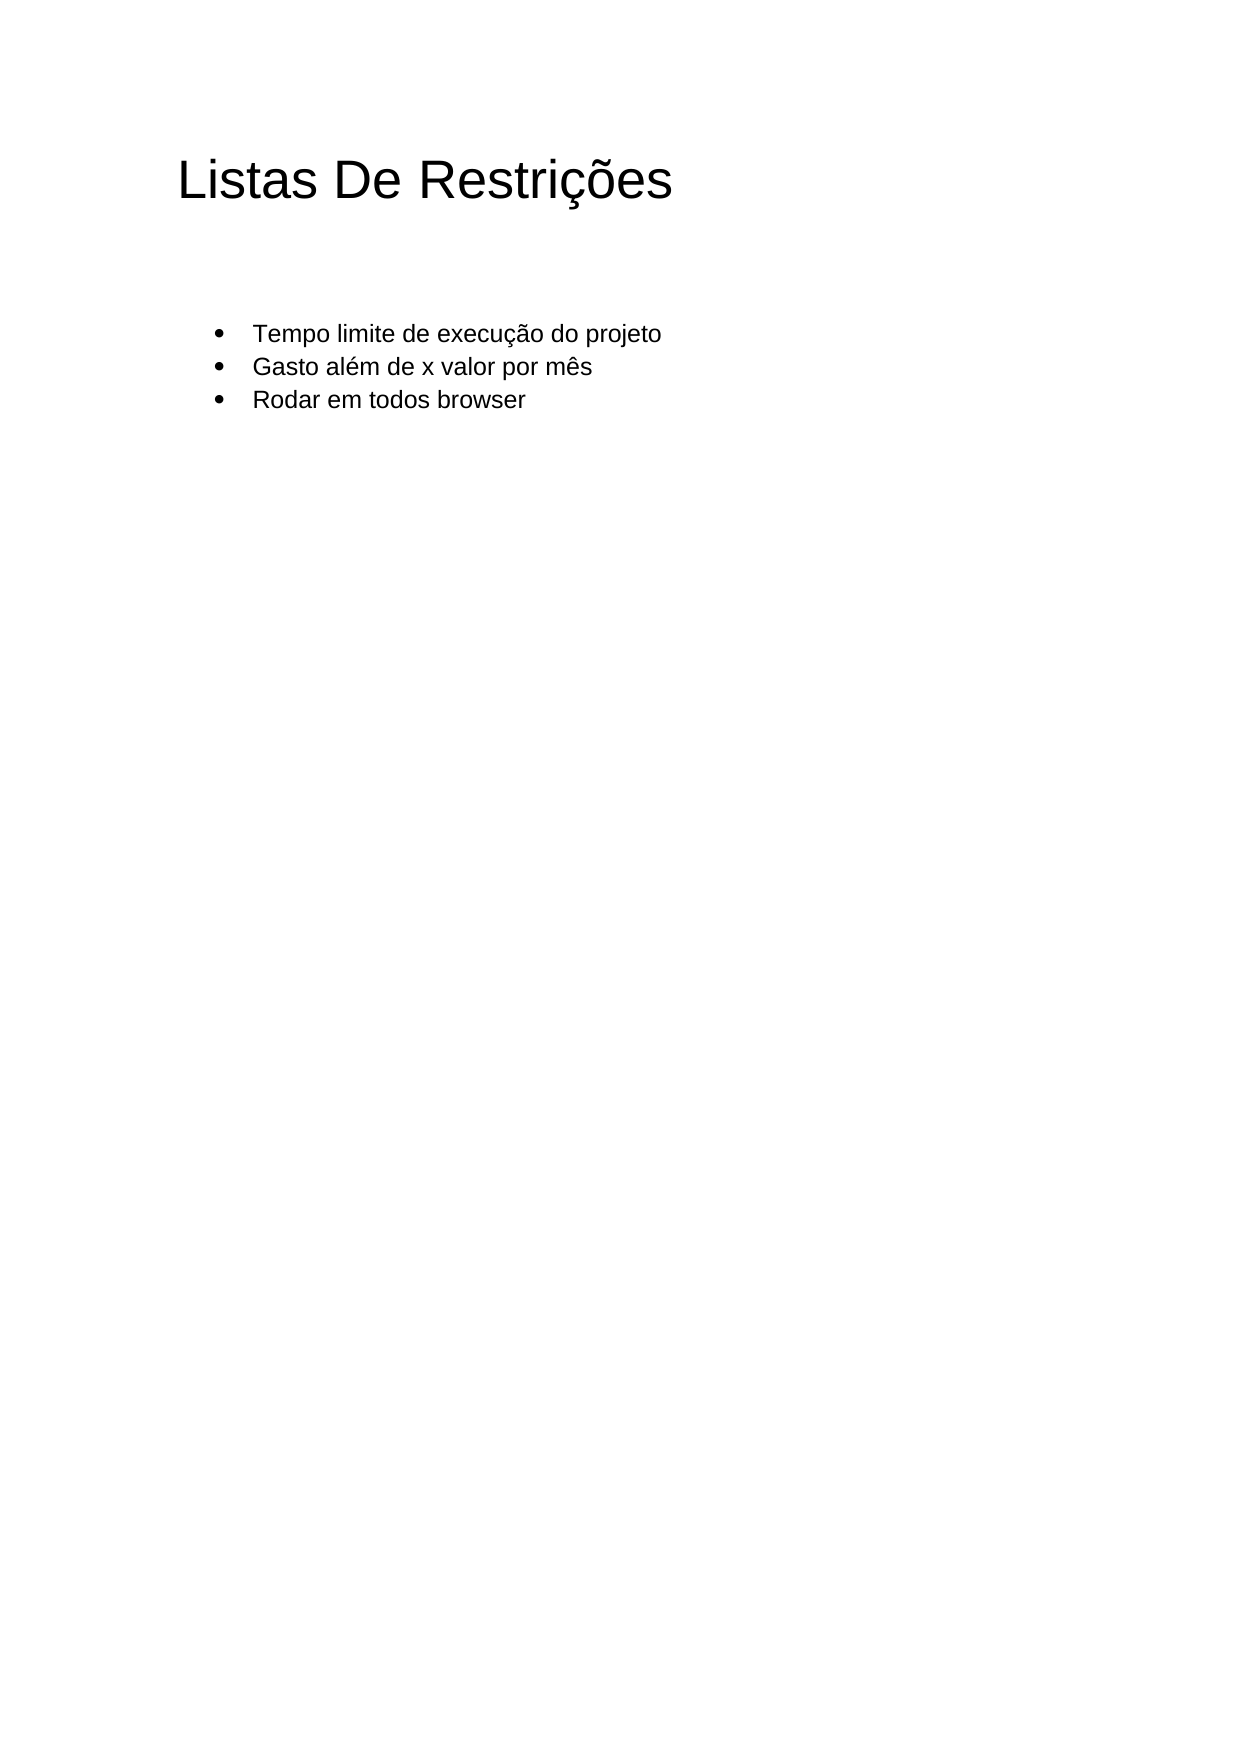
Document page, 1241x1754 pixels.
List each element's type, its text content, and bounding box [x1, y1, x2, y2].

list Tempo limite de execução do projeto [215, 319, 1063, 348]
title Listas De Restrições [177, 148, 1063, 210]
list Gasto além de x valor por mês [215, 352, 1063, 381]
list Rodar em todos browser [215, 385, 1063, 414]
